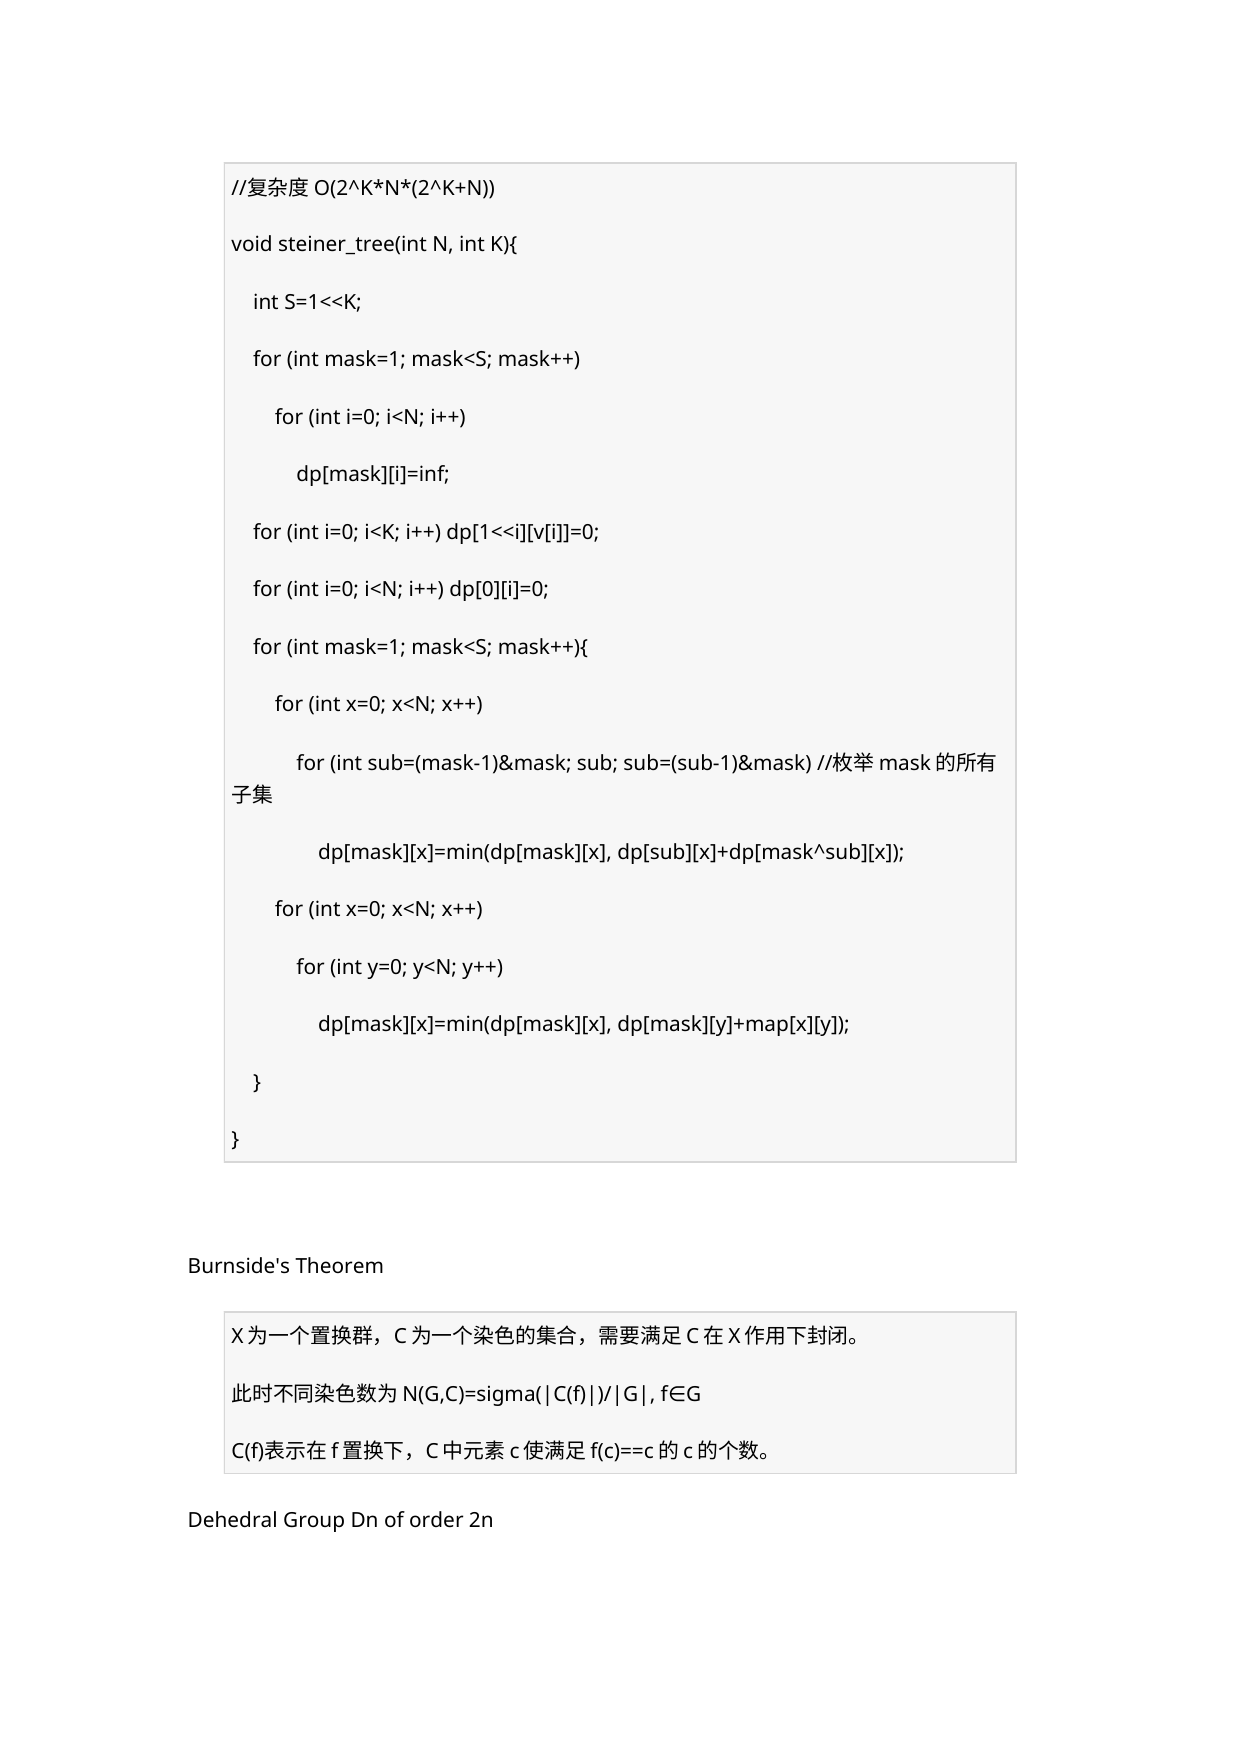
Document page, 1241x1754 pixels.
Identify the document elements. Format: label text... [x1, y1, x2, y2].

text //复杂度O(2^K*N*(2^K+N)) [225, 164, 1015, 202]
text for (int mask=1; mask<S; mask++) [225, 334, 1015, 375]
text dp[mask][x]=min(dp[mask][x], dp[sub][x]+dp[mask^sub][x]); [225, 827, 1015, 867]
text 此时不同染色数为N(G,C)=sigma(|C(f)|)/|G|, f∈G [225, 1368, 1015, 1409]
text for (int i=0; i<K; i++) dp[1<<i][v[i]]=0; [225, 507, 1015, 547]
text Burnside's Theorem [187, 1249, 1053, 1282]
text for (int mask=1; mask<S; mask++){ [225, 622, 1015, 662]
text X为一个置换群，C为一个染色的集合，需要满足C在X作用下封闭。 [225, 1313, 1015, 1351]
text dp[mask][i]=inf; [225, 449, 1015, 490]
text for (int x=0; x<N; x++) [225, 679, 1015, 720]
text for (int y=0; y<N; y++) [225, 942, 1015, 982]
text int S=1<<K; [225, 277, 1015, 317]
text } [225, 1057, 1015, 1097]
text for (int sub=(mask-1)&mask; sub; sub=(sub-1)&mask) //枚举mask的所有子集 [225, 737, 1015, 810]
text for (int i=0; i<N; i++) [225, 392, 1015, 432]
text for (int i=0; i<N; i++) dp[0][i]=0; [225, 564, 1015, 605]
text for (int x=0; x<N; x++) [225, 884, 1015, 925]
text Dehedral Group Dn of order 2n [187, 1503, 1053, 1536]
text void steiner_tree(int N, int K){ [225, 219, 1015, 260]
text } [225, 1114, 1015, 1161]
text C(f)表示在f置换下，C中元素c使满足f(c)==c的c的个数。 [225, 1426, 1015, 1473]
text dp[mask][x]=min(dp[mask][x], dp[mask][y]+map[x][y]); [225, 999, 1015, 1040]
